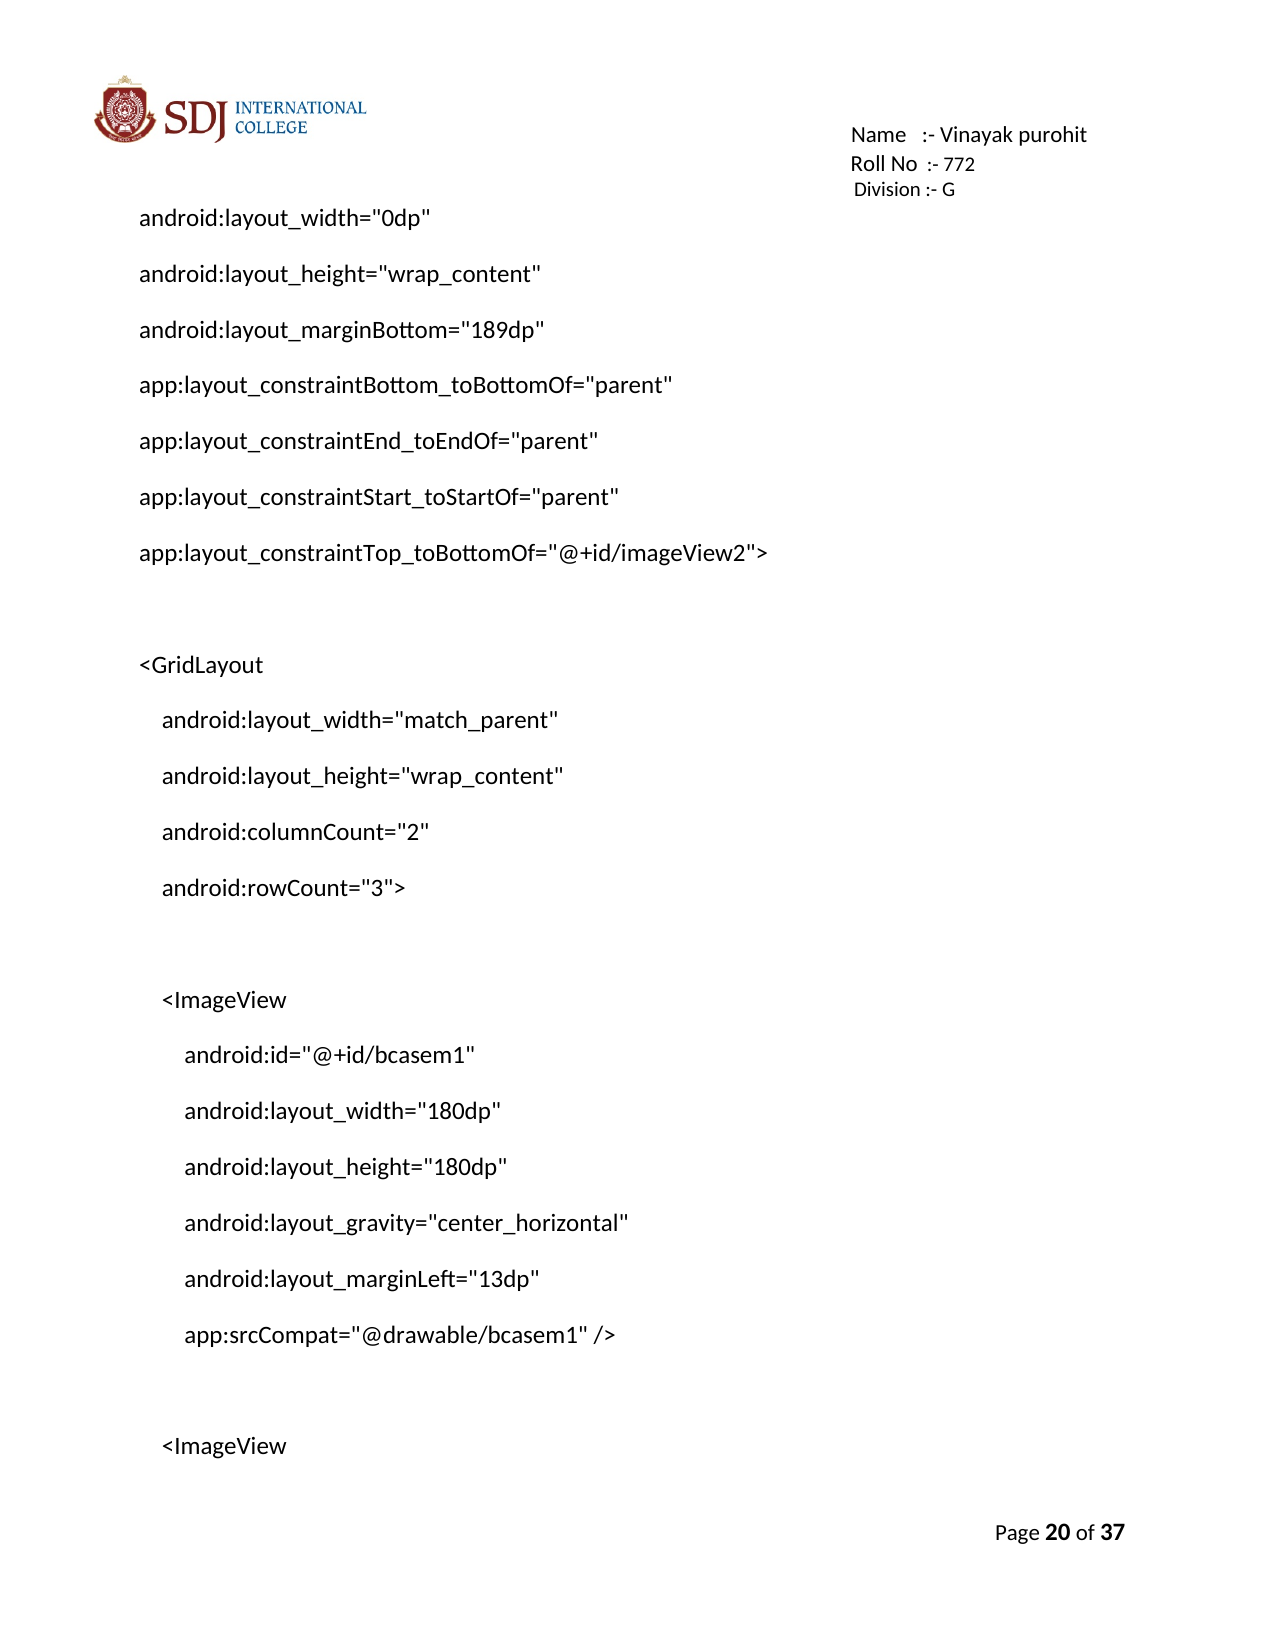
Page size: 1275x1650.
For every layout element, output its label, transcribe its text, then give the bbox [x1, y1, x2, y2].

text android:layout_gravity="center_horizontal" [94, 1207, 1125, 1238]
text android:layout_height="wrap_content" [94, 760, 1125, 791]
text <ImageView [94, 984, 1125, 1014]
text android:layout_width="180dp" [94, 1095, 1125, 1126]
text app:layout_constraintStart_toStartOf="parent" [94, 481, 1125, 512]
text android:layout_marginLeft="13dp" [94, 1263, 1125, 1293]
text android:layout_width="match_parent" [94, 704, 1125, 735]
text app:layout_constraintTop_toBottomOf="@+id/imageView2"> [94, 537, 1125, 568]
text android:columnCount="2" [94, 816, 1125, 847]
text android:layout_height="wrap_content" [94, 258, 1125, 288]
picture [93, 75, 367, 143]
text android:id="@+id/bcasem1" [94, 1039, 1125, 1070]
text android:layout_marginBottom="189dp" [94, 314, 1125, 344]
text android:rowCount="3"> [94, 872, 1125, 903]
text app:layout_constraintEnd_toEndOf="parent" [94, 425, 1125, 456]
text android:layout_height="180dp" [94, 1151, 1125, 1182]
text app:srcCompat="@drawable/bcasem1" /> [94, 1319, 1125, 1349]
text <ImageView [94, 1430, 1125, 1461]
text app:layout_constraintBottom_toBottomOf="parent" [94, 369, 1125, 400]
text android:layout_width="0dp" [94, 202, 1125, 233]
text <GridLayout [94, 649, 1125, 679]
